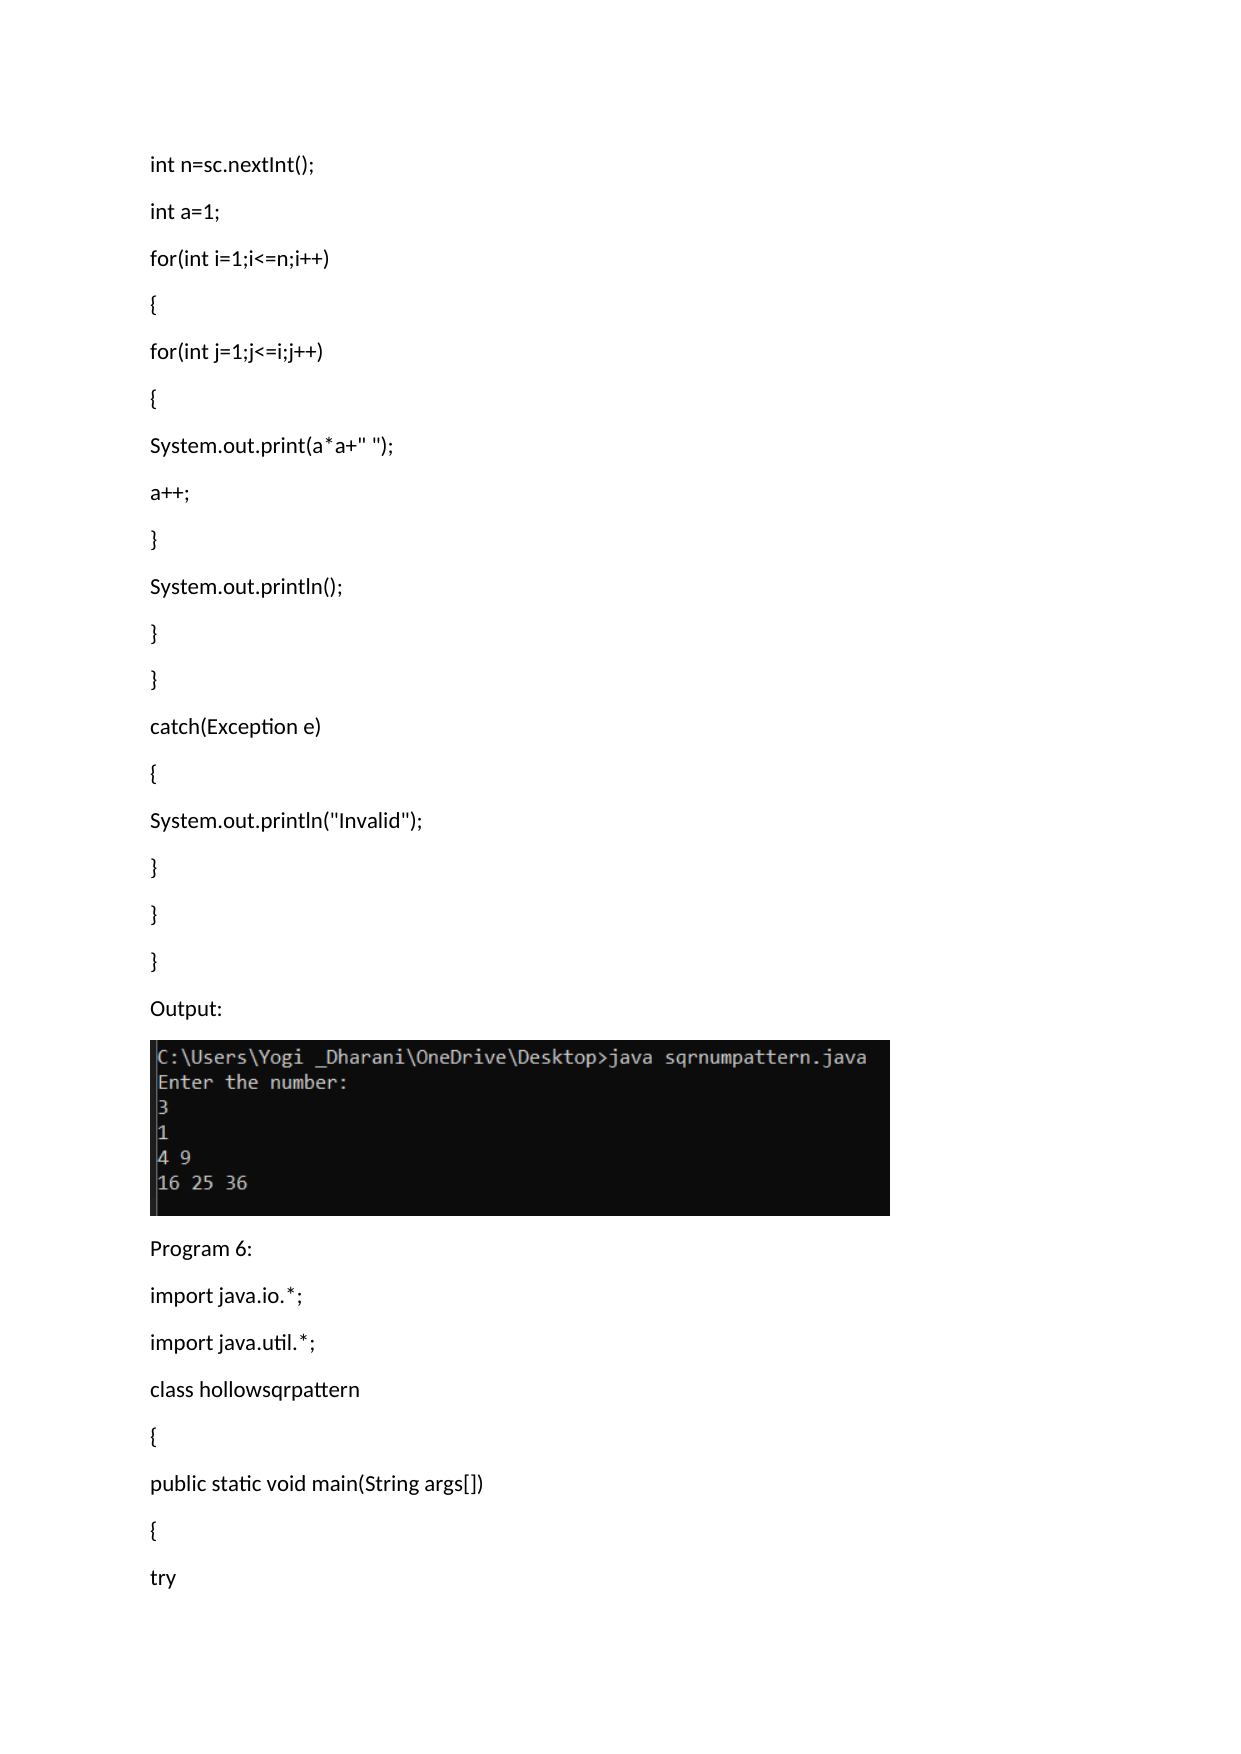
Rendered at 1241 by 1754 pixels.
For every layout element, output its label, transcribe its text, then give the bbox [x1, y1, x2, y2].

text class hollowsqrpattern [150, 1375, 1090, 1403]
text import java.util.*; [150, 1328, 1090, 1356]
text } [150, 525, 1090, 553]
text { [150, 291, 1090, 319]
text } [150, 853, 1090, 881]
text { [150, 1516, 1090, 1544]
text } [150, 619, 1090, 647]
text catch(Exception e) [150, 712, 1090, 741]
text Output: [150, 994, 1090, 1022]
text Program 6: [150, 1234, 1090, 1262]
text } [150, 900, 1090, 928]
text } [150, 947, 1090, 975]
text { [150, 384, 1090, 412]
text System.out.print(a*a+" "); [150, 431, 1090, 459]
text System.out.println("Invalid"); [150, 806, 1090, 834]
text } [150, 666, 1090, 694]
text import java.io.*; [150, 1281, 1090, 1309]
picture [150, 1040, 890, 1216]
text a++; [150, 478, 1090, 506]
text int a=1; [150, 197, 1090, 225]
text { [150, 1422, 1090, 1450]
text for(int j=1;j<=i;j++) [150, 337, 1090, 366]
text try [150, 1563, 1090, 1591]
text public static void main(String args[]) [150, 1469, 1090, 1497]
text int n=sc.nextInt(); [150, 150, 1090, 178]
text System.out.println(); [150, 572, 1090, 600]
text for(int i=1;i<=n;i++) [150, 244, 1090, 272]
text { [150, 759, 1090, 787]
